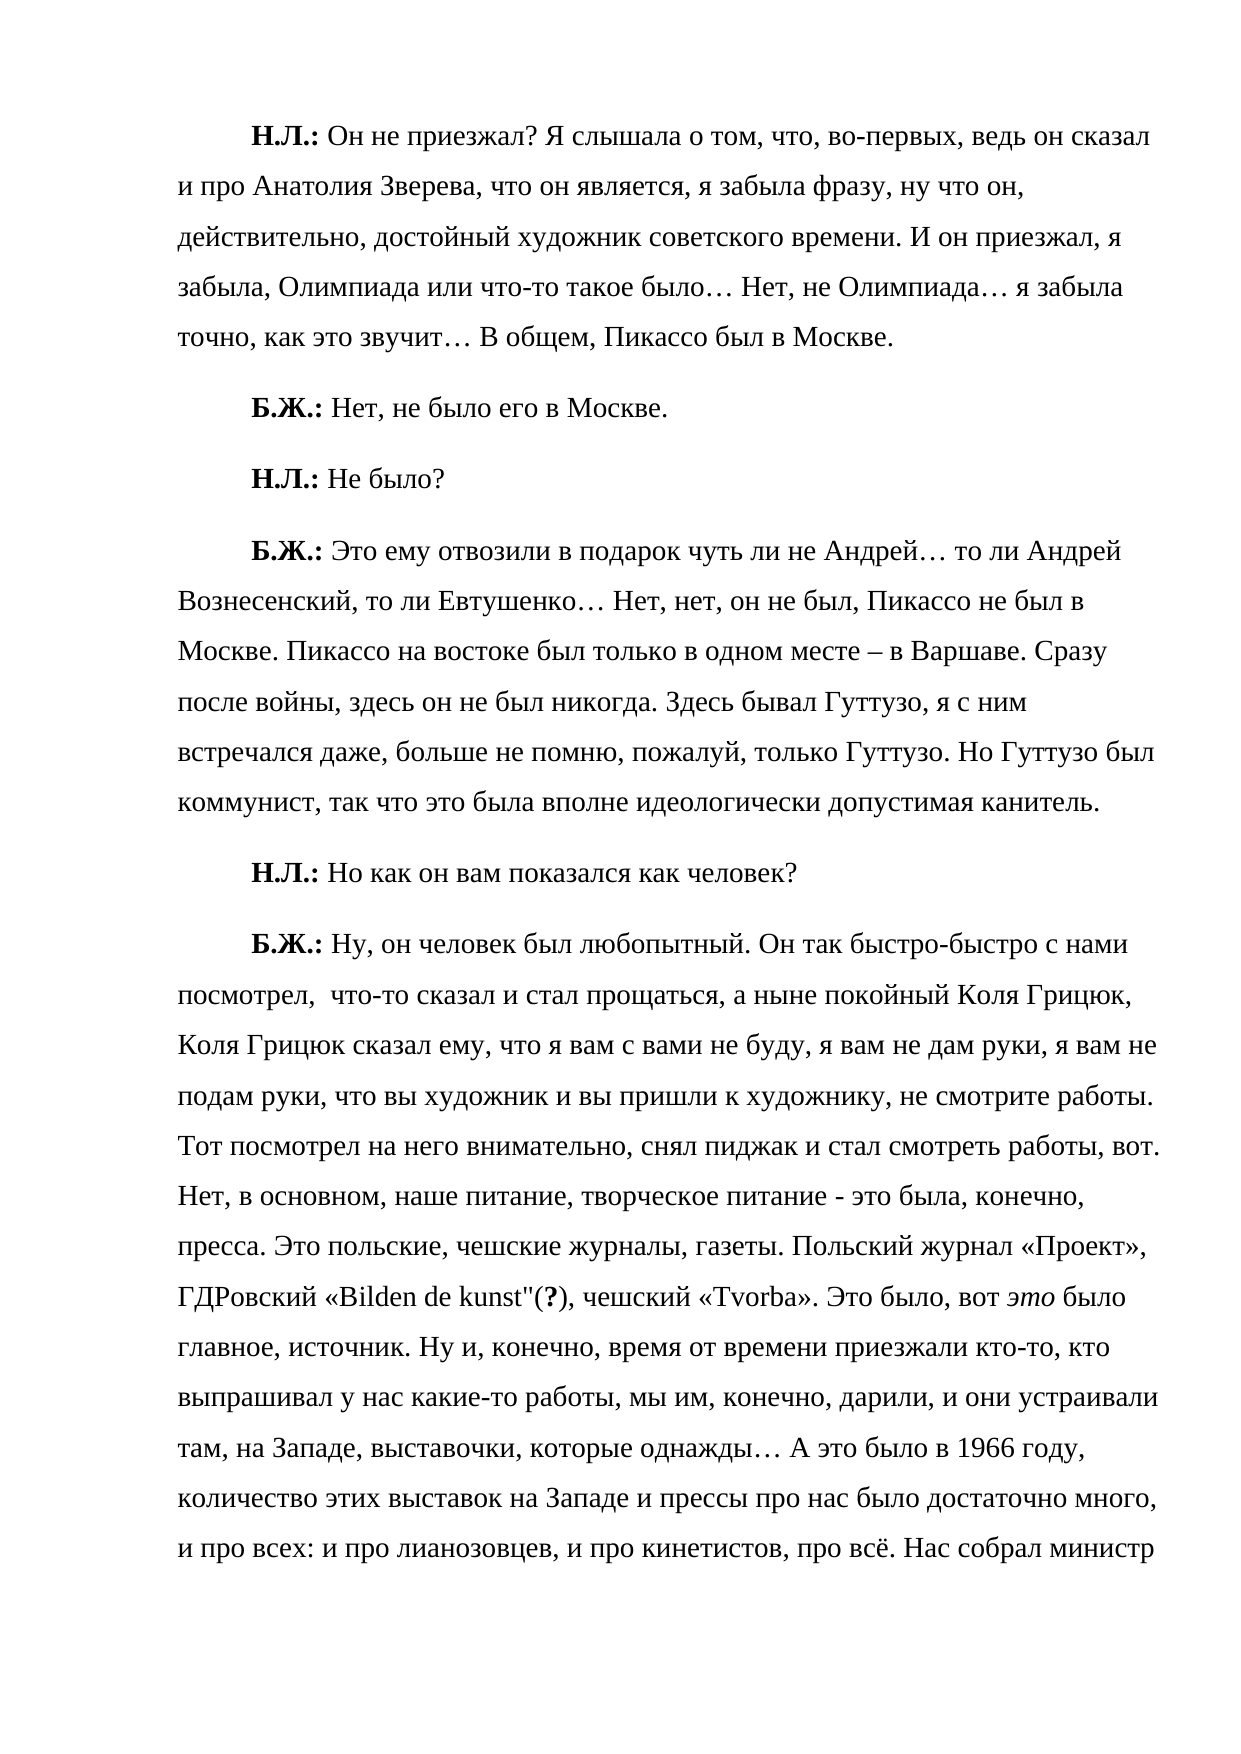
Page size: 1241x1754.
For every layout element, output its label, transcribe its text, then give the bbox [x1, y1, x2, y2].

text Б.Ж.: Нет, не было его в Москве. [177, 391, 1166, 424]
text Б.Ж.: Это ему отвозили в подарок чуть ли не Андрей… то ли Андрей Вознесенский, то ли Евтушенко… Нет, нет, он не был, Пикассо не был в Москве. Пикассо на востоке был только в одном месте – в Варшаве. Сразу после войны, здесь он не был никогда. Здесь бывал Гуттузо, я с ним встречался даже, больше не помню, пожалуй, только Гуттузо. Но Гуттузо был коммунист, так что это была вполне идеологически допустимая канитель. [177, 533, 1166, 818]
text Н.Л.: Он не приезжал? Я слышала о том, что, во-первых, ведь он сказал и про Анатолия Зверева, что он является, я забыла фразу, ну что он, действительно, достойный художник советского времени. И он приезжал, я забыла, Олимпиада или что-то такое было… Нет, не Олимпиада… я забыла точно, как это звучит… В общем, Пикассо был в Москве. [177, 118, 1166, 353]
text Н.Л.: Не было? [177, 462, 1166, 495]
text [177, 927, 1166, 1564]
text Н.Л.: Но как он вам показался как человек? [177, 856, 1166, 889]
